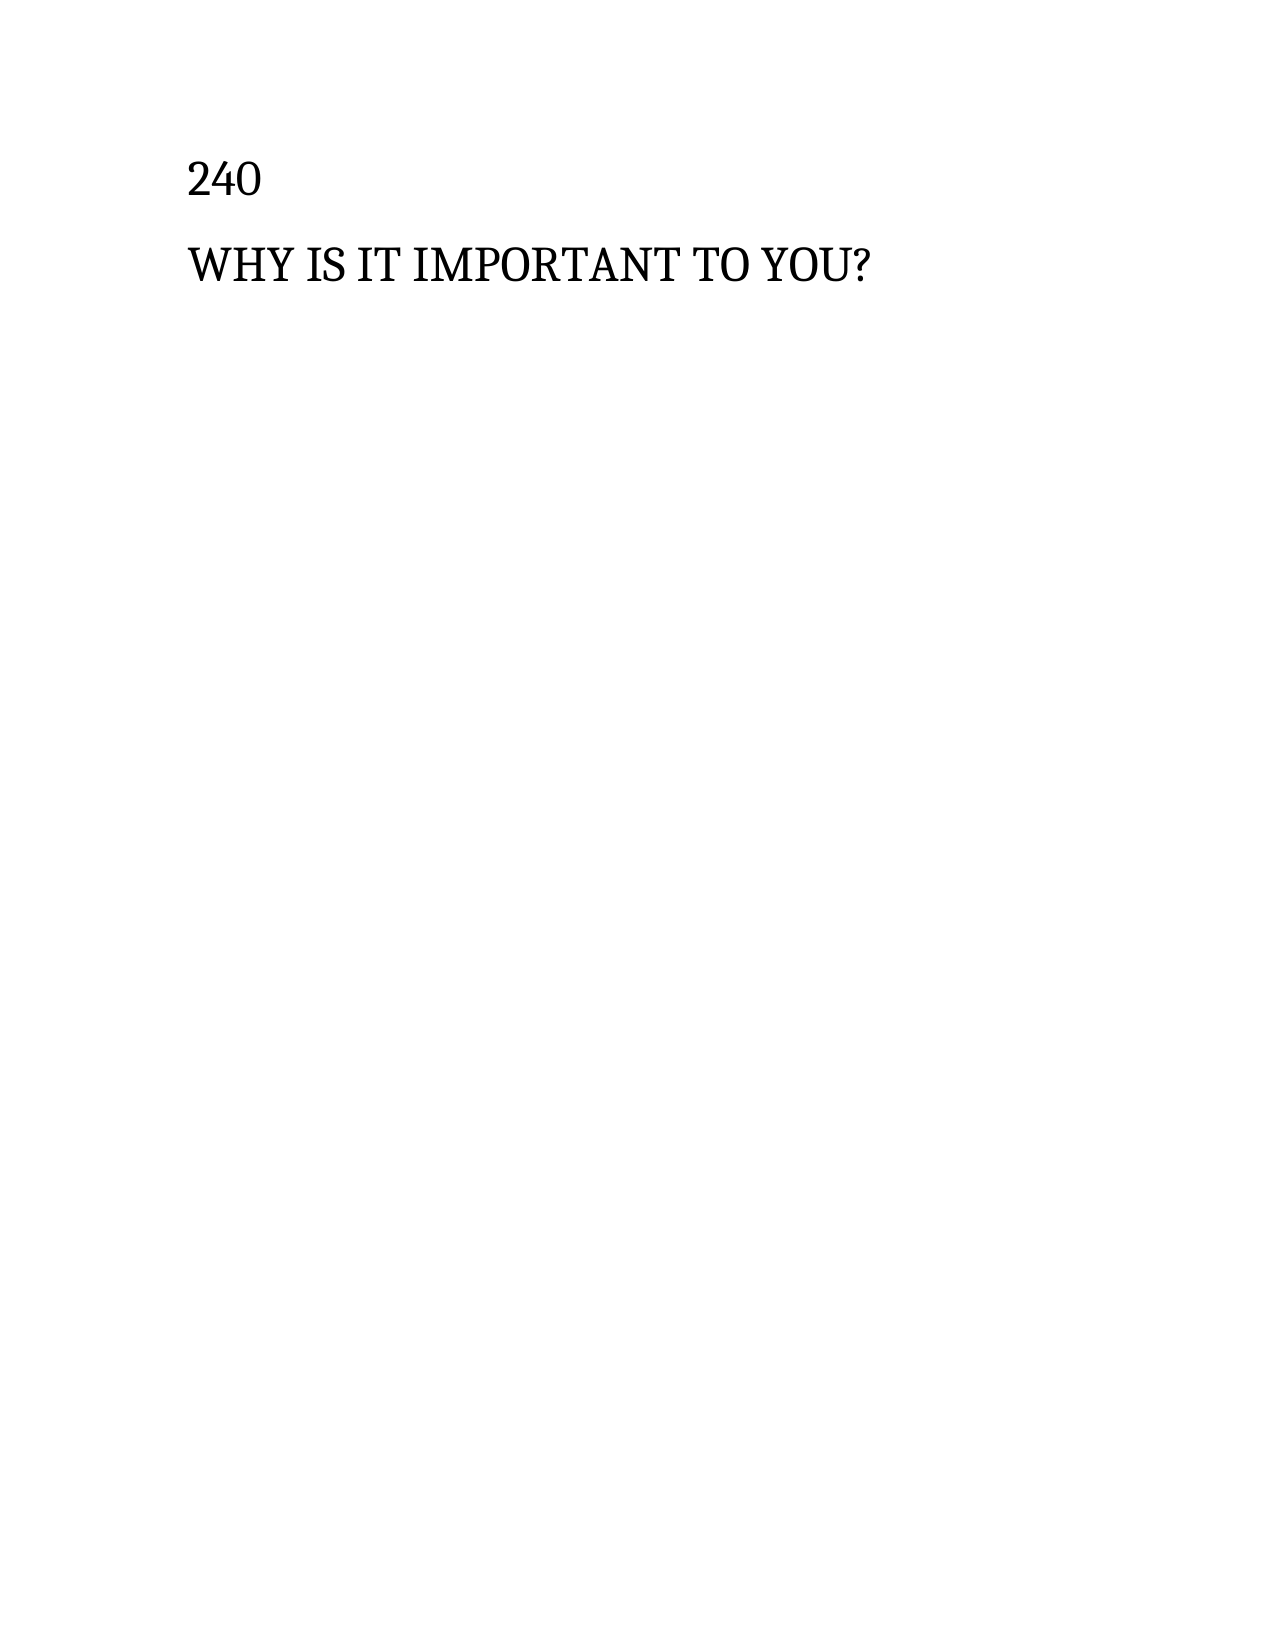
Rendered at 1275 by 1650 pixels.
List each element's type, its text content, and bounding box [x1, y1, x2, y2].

text 240 [187, 150, 1087, 207]
text WHY IS IT IMPORTANT TO YOU? [187, 237, 1087, 294]
